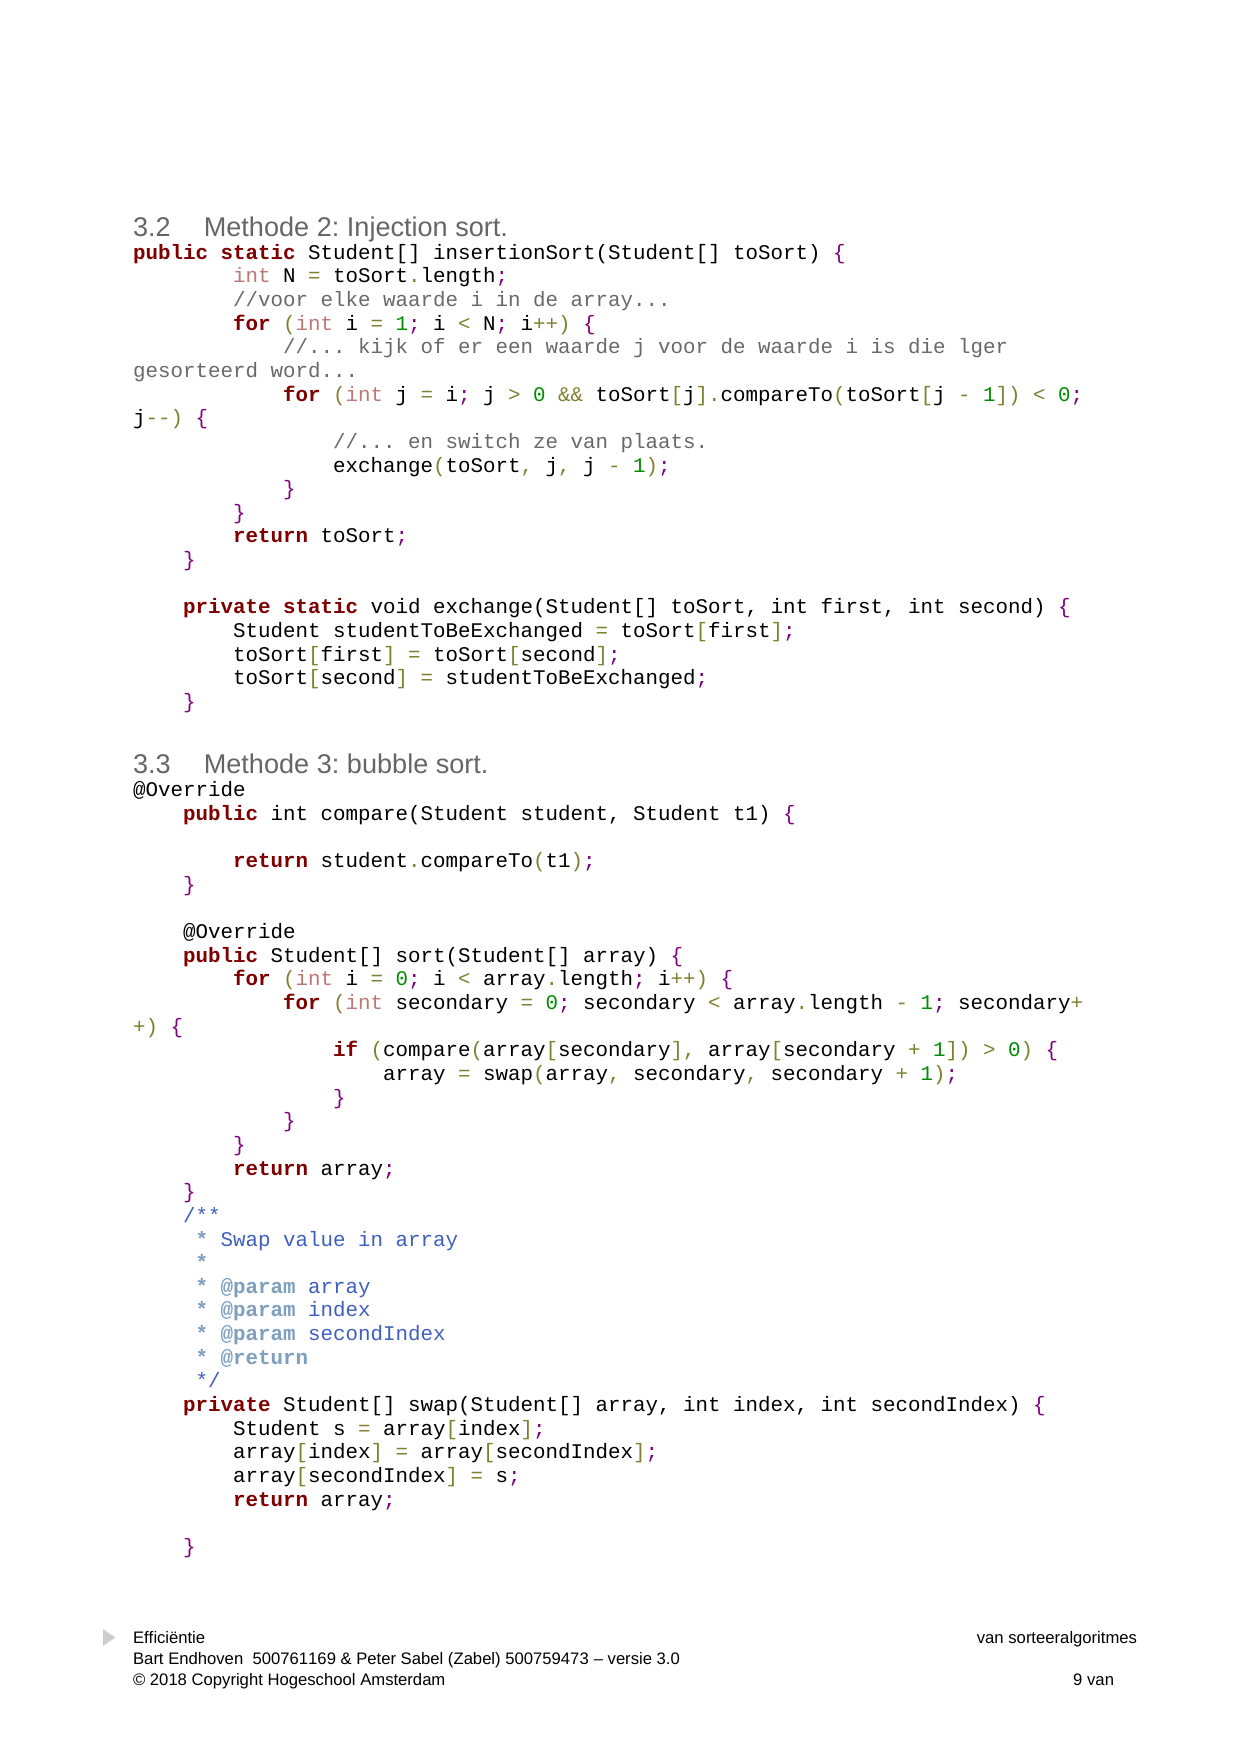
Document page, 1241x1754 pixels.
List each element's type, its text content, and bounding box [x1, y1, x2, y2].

text } [133, 691, 1092, 715]
text public Student[] sort(Student[] array) { [133, 945, 1092, 968]
subtitle Methode 3: bubble sort. [133, 748, 1092, 779]
text array = swap(array, secondary, secondary + 1); [133, 1063, 1092, 1087]
text * @param secondIndex [133, 1323, 1092, 1347]
text private Student[] swap(Student[] array, int index, int secondIndex) { [133, 1394, 1092, 1418]
text if (compare(array[secondary], array[secondary + 1]) > 0) { [133, 1039, 1092, 1063]
text return toSort; [133, 526, 1092, 549]
text } [133, 1536, 1092, 1559]
text return array; [133, 1158, 1092, 1181]
text public int compare(Student student, Student t1) { [133, 803, 1092, 827]
text @Override [133, 921, 1092, 945]
text /** [133, 1205, 1092, 1228]
text for (int j = i; j > 0 && toSort[j].compareTo(toSort[j - 1]) < 0; j--) { [133, 384, 1092, 431]
text } [133, 1181, 1092, 1205]
text for (int secondary = 0; secondary < array.length - 1; secondary++) { [133, 992, 1092, 1039]
text * @return [133, 1347, 1092, 1370]
text Student s = array[index]; [133, 1418, 1092, 1441]
text return student.compareTo(t1); [133, 850, 1092, 874]
text * Swap value in array [133, 1228, 1092, 1252]
text } [133, 1134, 1092, 1158]
text public static Student[] insertionSort(Student[] toSort) { [133, 242, 1092, 265]
text */ [133, 1370, 1092, 1394]
text for (int i = 1; i < N; i++) { [133, 313, 1092, 336]
text toSort[second] = studentToBeExchanged; [133, 667, 1092, 691]
text exchange(toSort, j, j - 1); [133, 454, 1092, 478]
text * [133, 1252, 1092, 1276]
text } [133, 549, 1092, 573]
text //voor elke waarde i in de array... [133, 289, 1092, 313]
text @Override [133, 779, 1092, 803]
text array[index] = array[secondIndex]; [133, 1441, 1092, 1465]
text } [133, 478, 1092, 502]
text } [133, 874, 1092, 897]
picture [103, 1628, 117, 1646]
text array[secondIndex] = s; [133, 1465, 1092, 1489]
text int N = toSort.length; [133, 265, 1092, 289]
text //... en switch ze van plaats. [133, 431, 1092, 454]
text } [133, 1087, 1092, 1110]
text } [133, 502, 1092, 526]
text return array; [133, 1489, 1092, 1512]
subtitle Methode 2: Injection sort. [133, 211, 1092, 242]
text * @param array [133, 1276, 1092, 1299]
text Student studentToBeExchanged = toSort[first]; [133, 620, 1092, 644]
text //... kijk of er een waarde j voor de waarde i is die lger gesorteerd word... [133, 336, 1092, 384]
text private static void exchange(Student[] toSort, int first, int second) { [133, 596, 1092, 620]
text } [133, 1110, 1092, 1134]
text toSort[first] = toSort[second]; [133, 644, 1092, 667]
text * @param index [133, 1299, 1092, 1323]
text for (int i = 0; i < array.length; i++) { [133, 968, 1092, 992]
